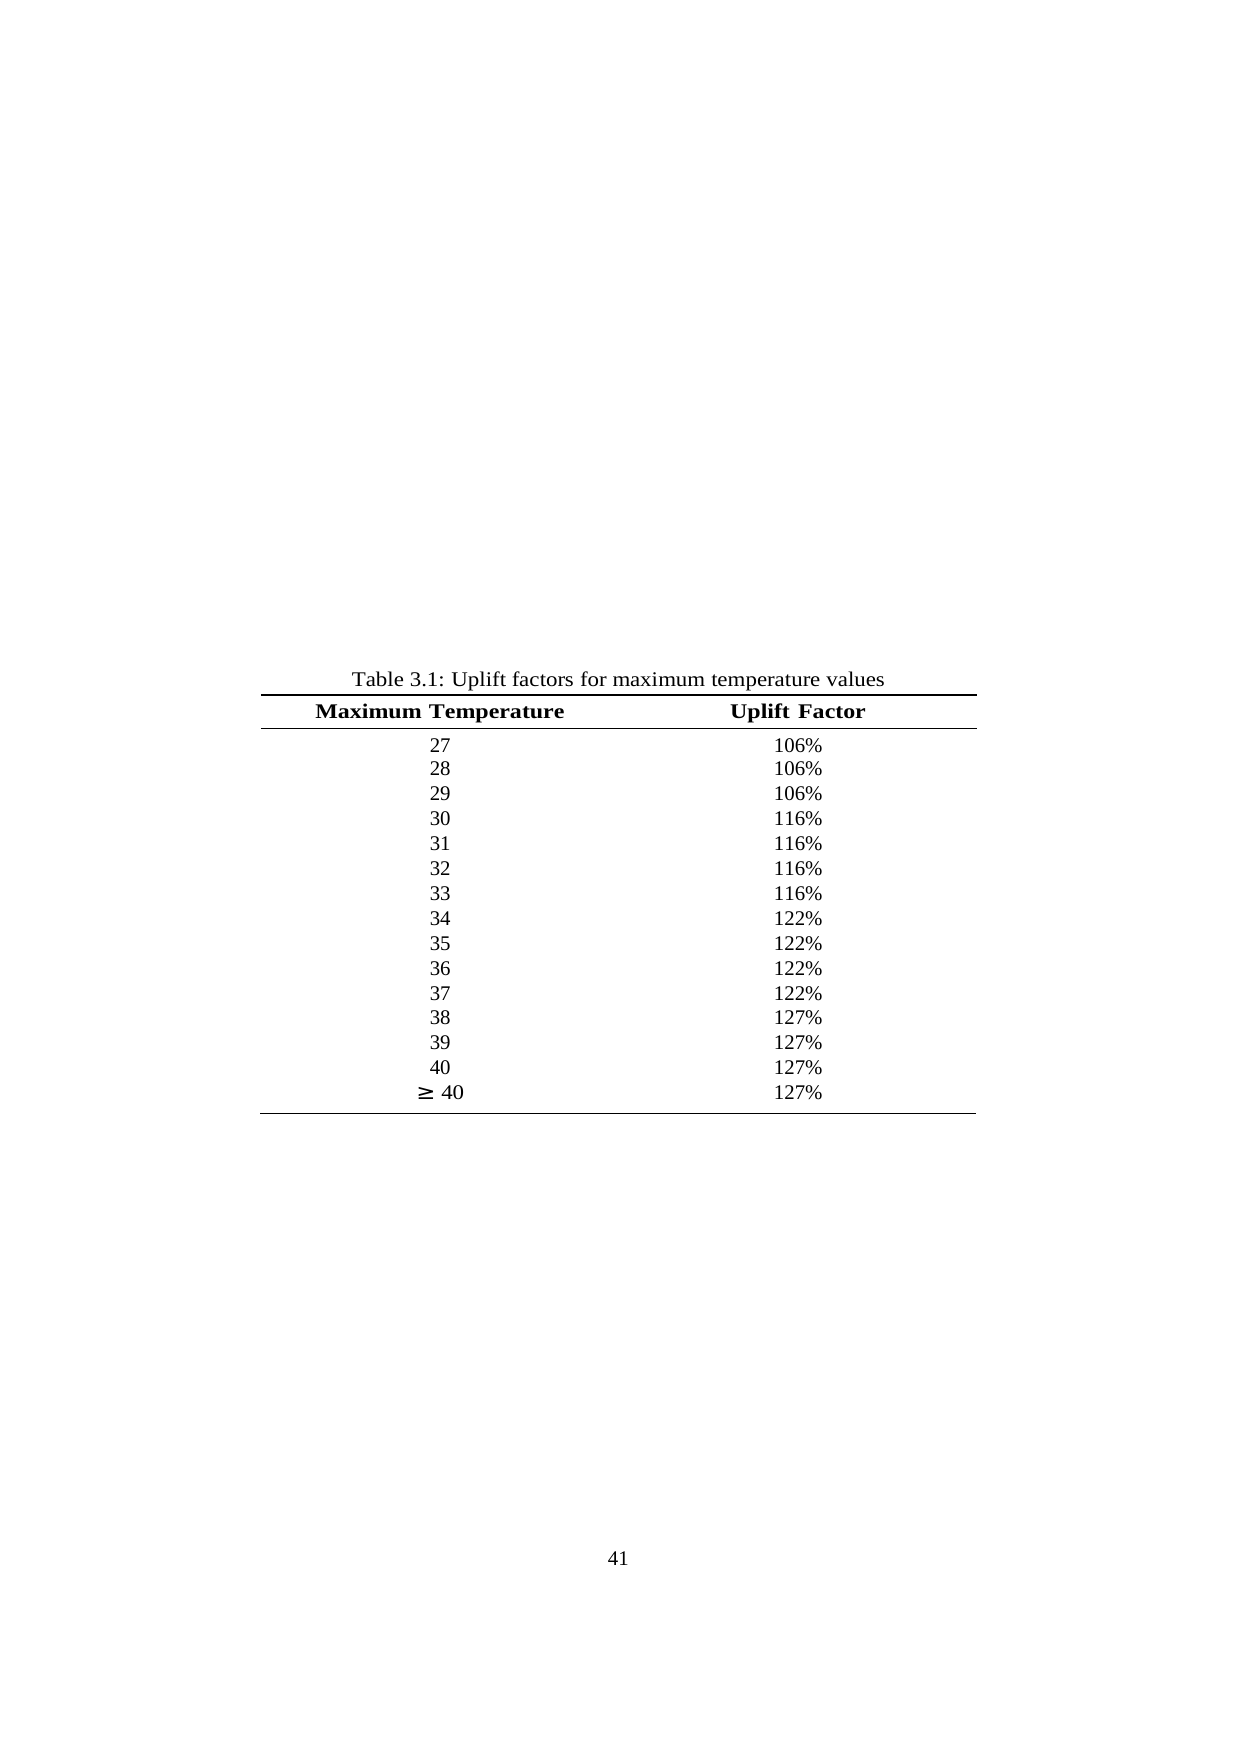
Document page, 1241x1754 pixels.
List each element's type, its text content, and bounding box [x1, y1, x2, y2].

table_cell 33 [261, 883, 647, 907]
table_header Maximum Temperature [261, 696, 647, 728]
text Table 3.1: Uplift factors for maximum temperature values [203, 667, 1033, 691]
table_cell 116% [647, 883, 977, 907]
table_cell 116% [647, 808, 977, 833]
table_cell 27 [261, 729, 647, 758]
table_cell 116% [647, 833, 977, 858]
table_cell 127% [647, 1007, 977, 1032]
table_cell 127% [647, 1032, 977, 1057]
table_cell 106% [647, 783, 977, 808]
table_cell 122% [647, 908, 977, 932]
table_cell 35 [261, 933, 647, 957]
table_cell 106% [647, 729, 977, 758]
table_cell 32 [261, 858, 647, 883]
table_cell 116% [647, 858, 977, 883]
table_cell 31 [261, 833, 647, 858]
table_cell ≥ 40 [261, 1081, 647, 1119]
table_cell 39 [261, 1032, 647, 1057]
table_cell 106% [647, 758, 977, 783]
table_cell 122% [647, 933, 977, 957]
table_cell 34 [261, 908, 647, 932]
table_cell 40 [261, 1057, 647, 1081]
table_cell 122% [647, 957, 977, 982]
table_cell 38 [261, 1007, 647, 1032]
table_cell 36 [261, 957, 647, 982]
table_cell 29 [261, 783, 647, 808]
table_cell 122% [647, 982, 977, 1007]
table_cell 37 [261, 982, 647, 1007]
table_cell 127% [647, 1081, 977, 1119]
table_cell 30 [261, 808, 647, 833]
table_cell 28 [261, 758, 647, 783]
table_header Uplift Factor [647, 696, 977, 728]
table_cell 127% [647, 1057, 977, 1081]
